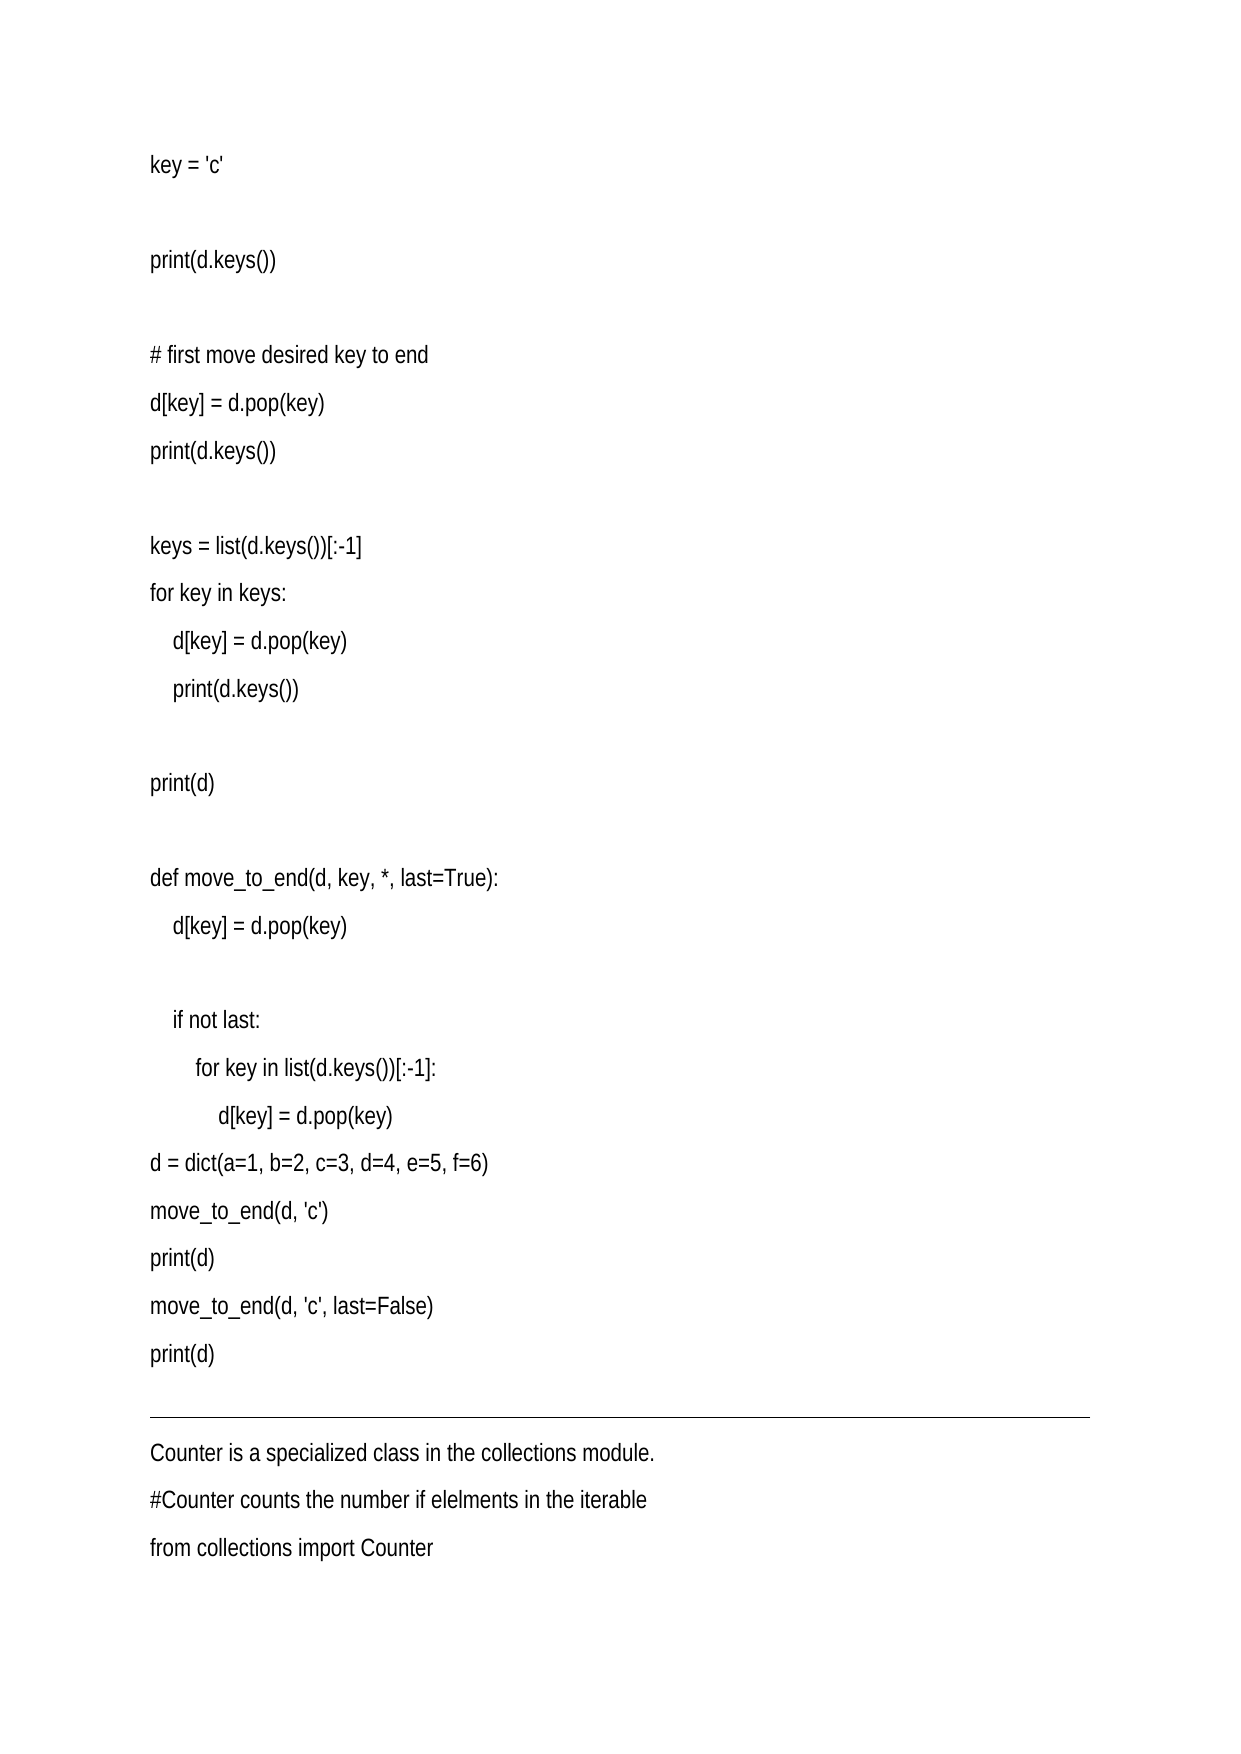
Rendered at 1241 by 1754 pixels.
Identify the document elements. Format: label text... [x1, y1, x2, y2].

text keys = list(d.keys())[:-1] [150, 531, 1090, 559]
text print(d.keys()) [150, 436, 1090, 464]
text move_to_end(d, 'c') [150, 1196, 1090, 1224]
text #Counter counts the number if elelments in the iterable [150, 1485, 1090, 1514]
text # first move desired key to end [150, 340, 1090, 369]
text d = dict(a=1, b=2, c=3, d=4, e=5, f=6) [150, 1148, 1090, 1177]
text d[key] = d.pop(key) [150, 388, 1090, 417]
text key = 'c' [150, 150, 1090, 179]
text print(d) [150, 1243, 1090, 1272]
text def move_to_end(d, key, *, last=True): [150, 863, 1090, 892]
text print(d) [150, 1339, 1090, 1367]
text if not last: [150, 1005, 1090, 1034]
text Counter is a specialized class in the collections module. [150, 1437, 1090, 1466]
text print(d.keys()) [150, 245, 1090, 274]
text d[key] = d.pop(key) [150, 911, 1090, 939]
text d[key] = d.pop(key) [150, 626, 1090, 655]
text for key in keys: [150, 578, 1090, 607]
text move_to_end(d, 'c', last=False) [150, 1291, 1090, 1320]
text from collections import Counter [150, 1533, 1090, 1561]
text print(d.keys()) [150, 674, 1090, 702]
text print(d) [150, 768, 1090, 797]
text for key in list(d.keys())[:-1]: [150, 1053, 1090, 1082]
text d[key] = d.pop(key) [150, 1101, 1090, 1129]
